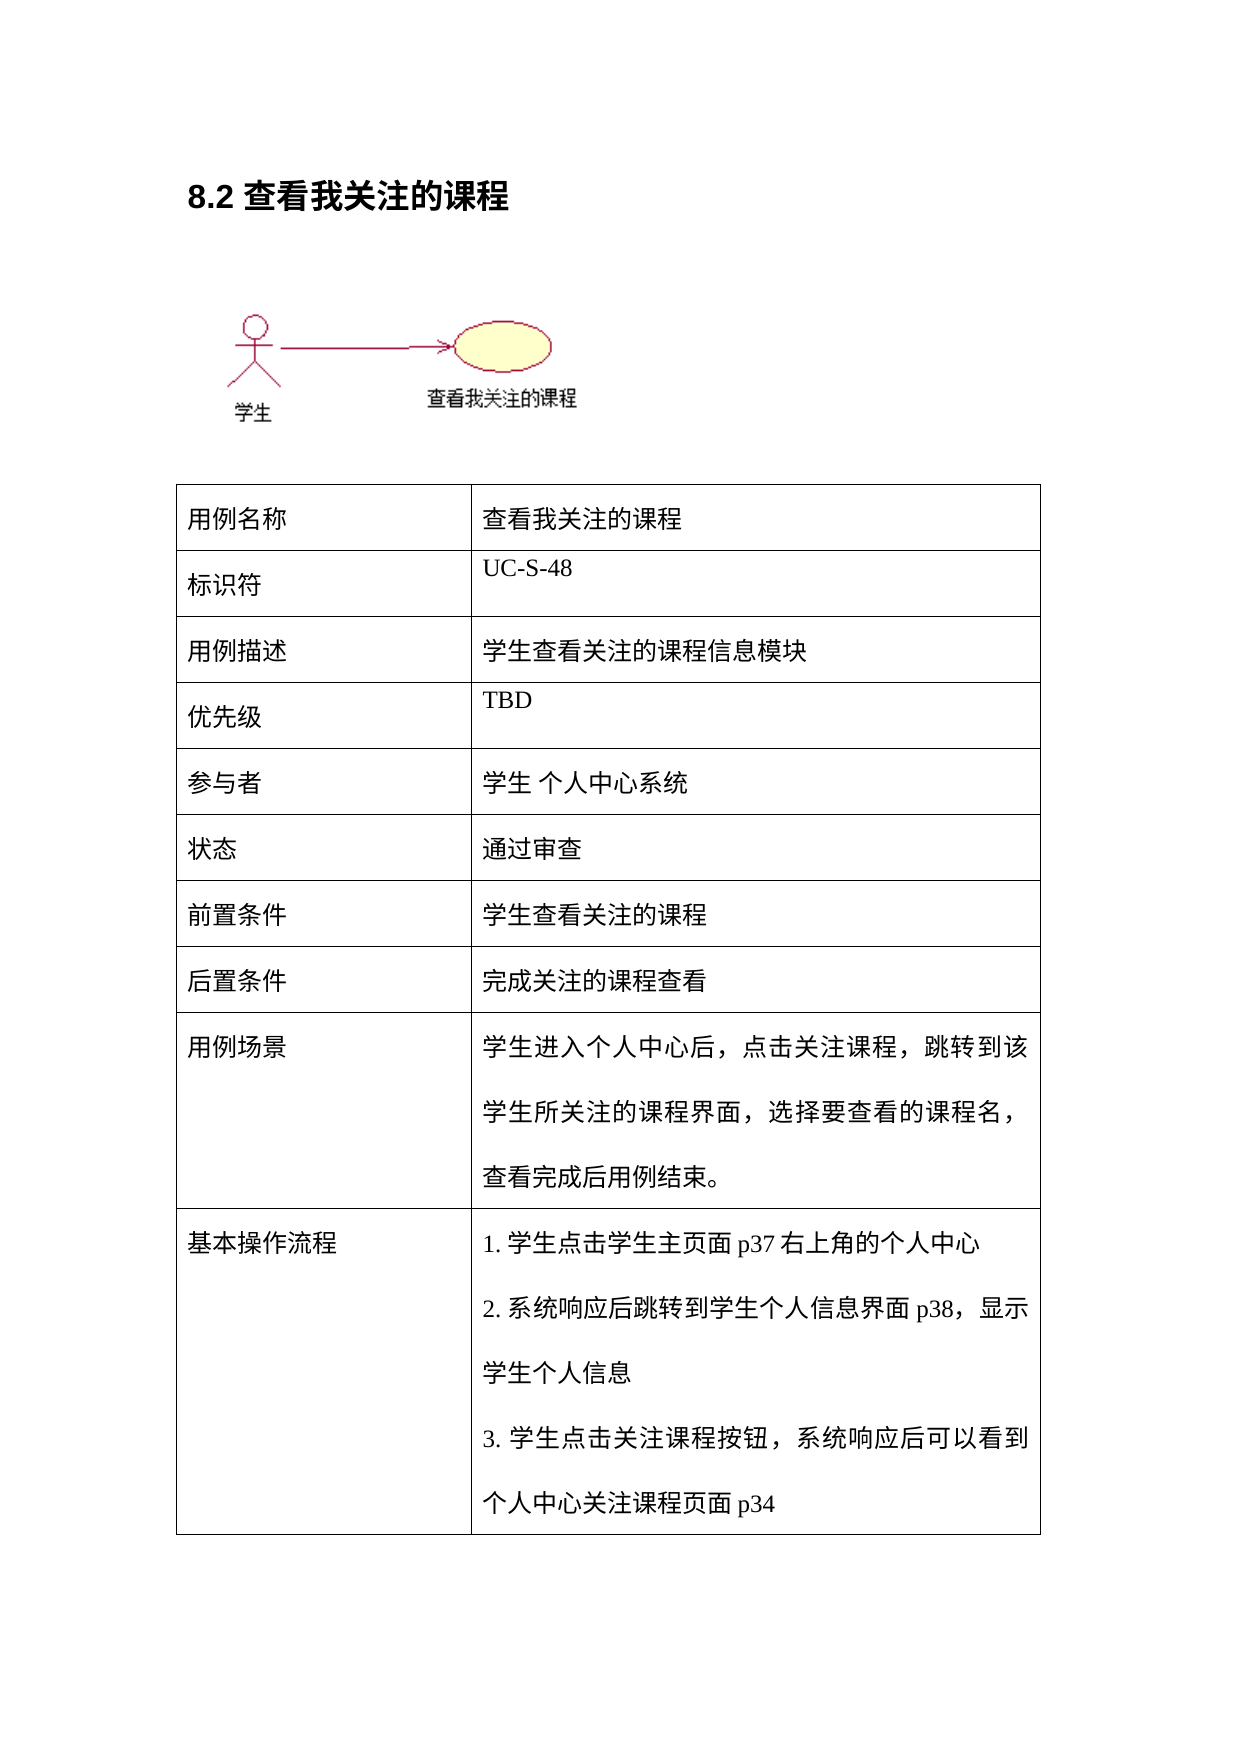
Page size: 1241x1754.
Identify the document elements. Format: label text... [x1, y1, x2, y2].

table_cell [472, 1209, 1040, 1534]
table_cell 学生 个人中心系统 [472, 749, 1040, 814]
table_cell TBD [472, 683, 1040, 748]
table_cell 前置条件 [177, 881, 471, 946]
table_cell 标识符 [177, 551, 471, 616]
table_cell 用例场景 [177, 1013, 471, 1208]
table_cell 用例描述 [177, 617, 471, 682]
table_cell 通过审查 [472, 815, 1040, 880]
table_cell 基本操作流程 [177, 1209, 471, 1534]
subtitle 8.2 查看我关注的课程 [187, 162, 1053, 227]
picture [187, 288, 613, 444]
table_cell 状态 [177, 815, 471, 880]
table_cell 后置条件 [177, 947, 471, 1012]
table_cell 完成关注的课程查看 [472, 947, 1040, 1012]
table_cell 优先级 [177, 683, 471, 748]
table_cell UC-S-48 [472, 551, 1040, 616]
table_cell 学生进入个人中心后，点击关注课程，跳转到该学生所关注的课程界面，选择要查看的课程名，查看完成后用例结束。 [472, 1013, 1040, 1208]
table_cell 学生查看关注的课程 [472, 881, 1040, 946]
table_header 查看我关注的课程 [472, 485, 1040, 550]
table_cell 学生查看关注的课程信息模块 [472, 617, 1040, 682]
table_header 用例名称 [177, 485, 471, 550]
table_cell 参与者 [177, 749, 471, 814]
